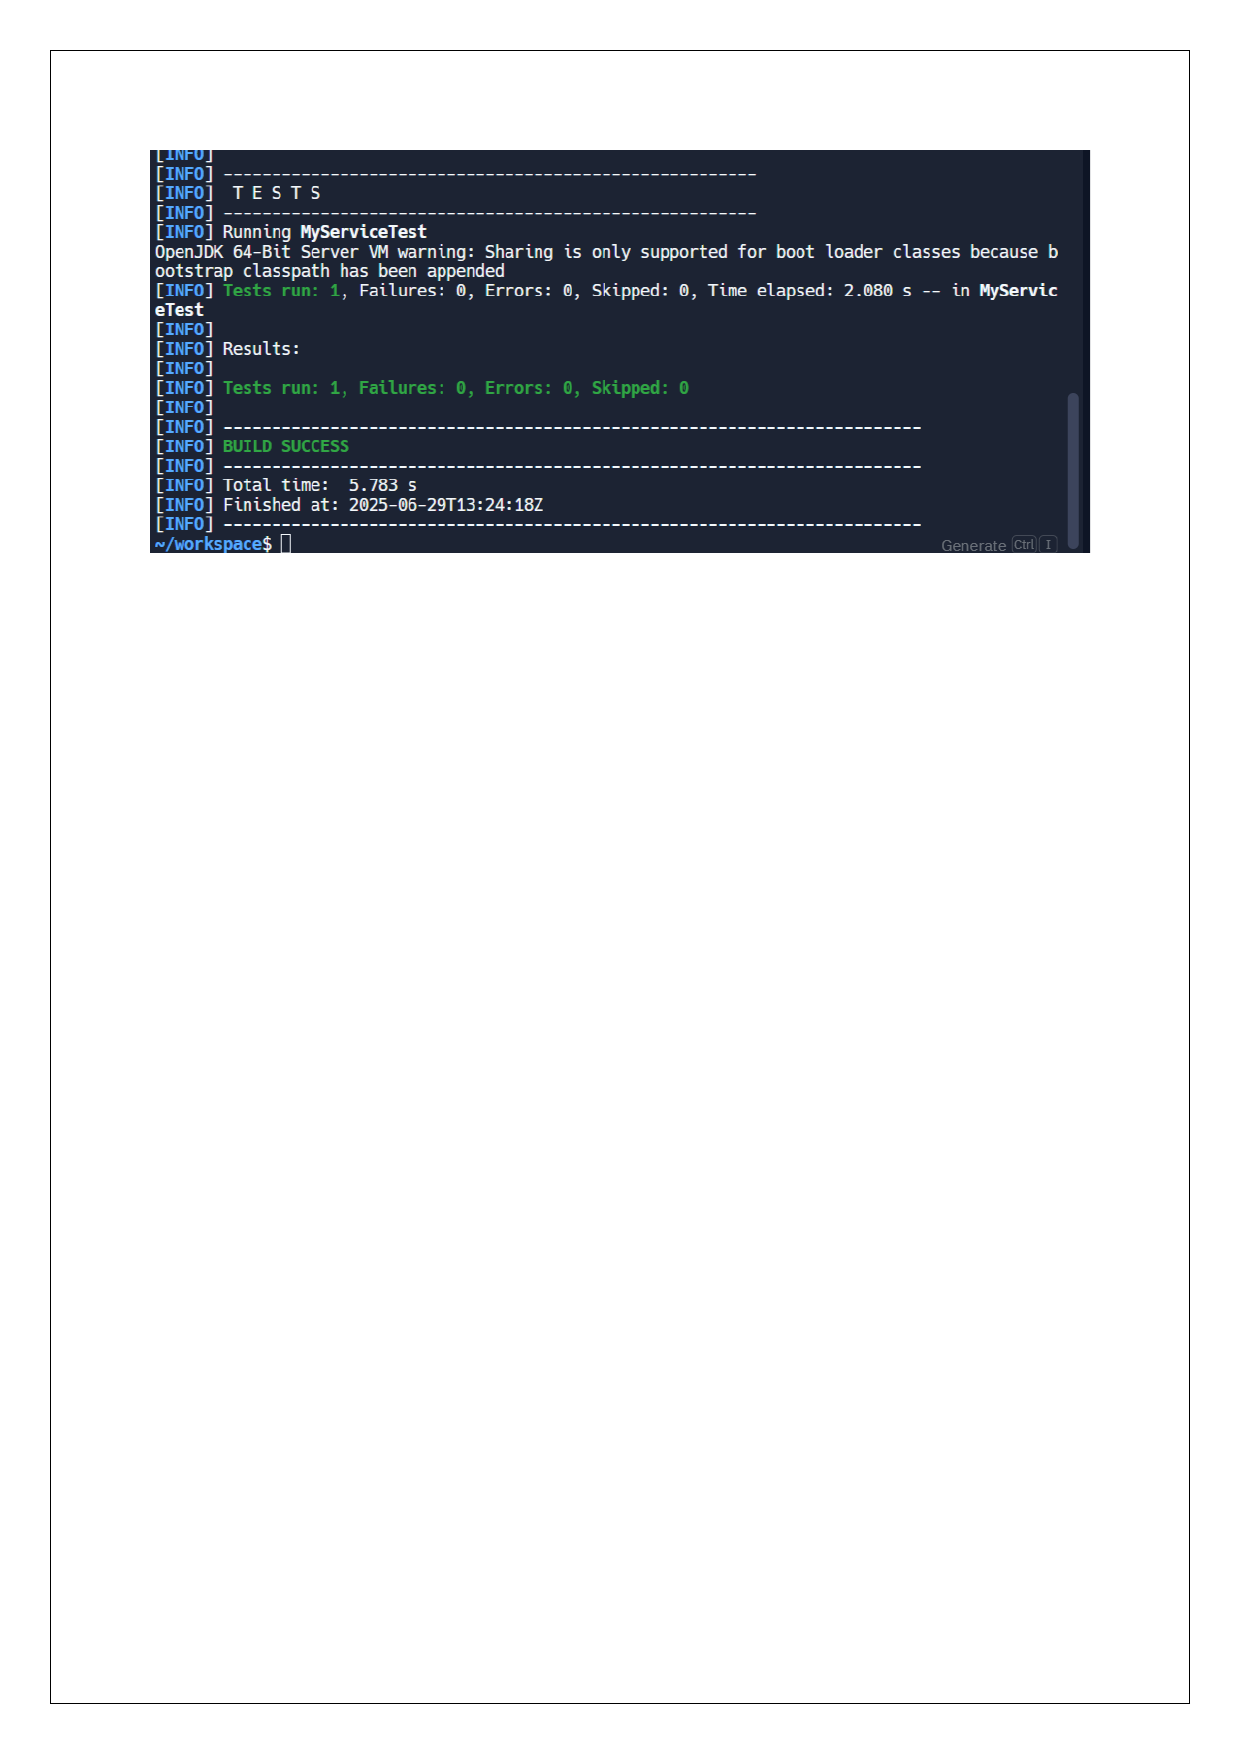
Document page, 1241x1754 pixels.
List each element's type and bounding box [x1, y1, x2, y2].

picture [150, 150, 1091, 553]
